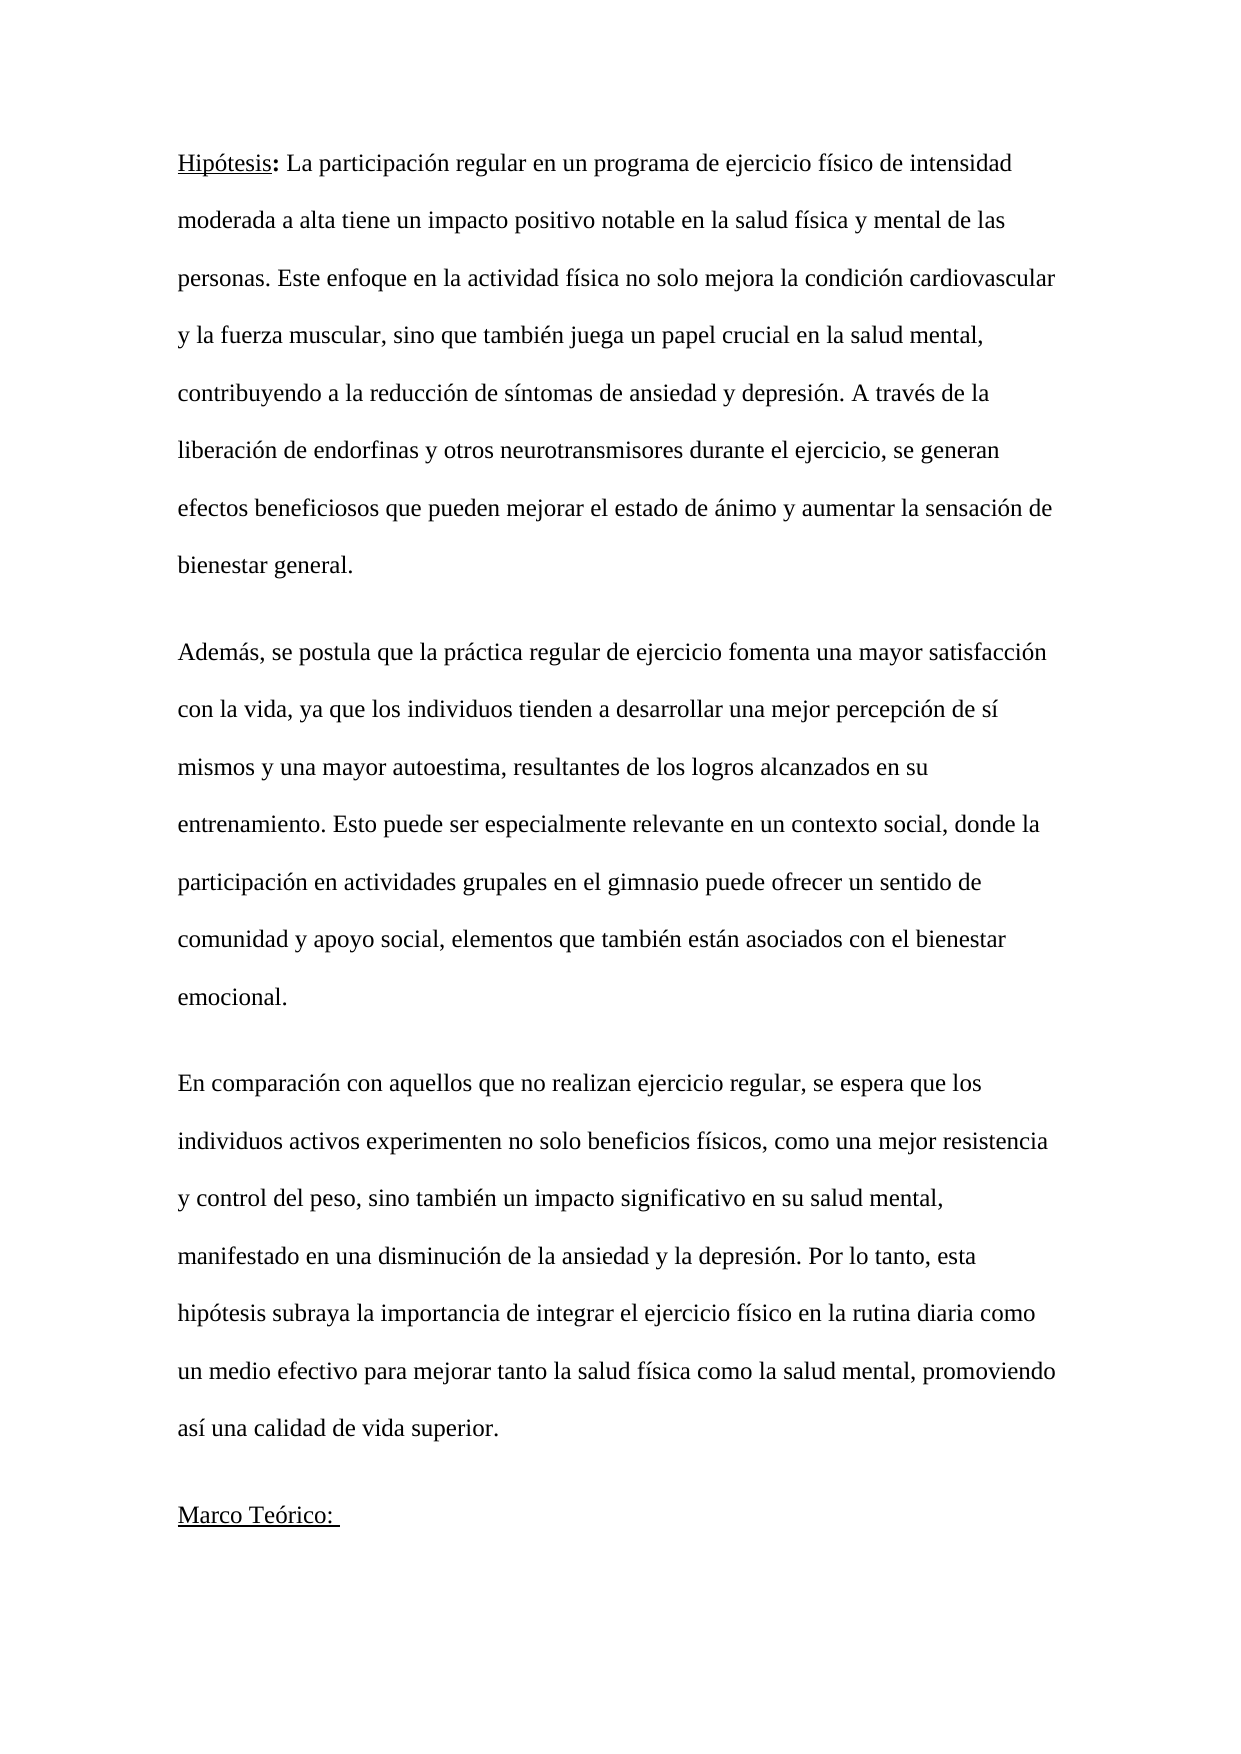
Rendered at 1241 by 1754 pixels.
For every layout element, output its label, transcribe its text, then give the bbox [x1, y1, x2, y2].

text Además, se postula que la práctica regular de ejercicio fomenta una mayor satisfacción con la vida, ya que los individuos tienden a desarrollar una mejor percepción de sí mismos y una mayor autoestima, resultantes de los logros alcanzados en su entrenamiento. Esto puede ser especialmente relevante en un contexto social, donde la participación en actividades grupales en el gimnasio puede ofrecer un sentido de comunidad y apoyo social, elementos que también están asociados con el bienestar emocional. [177, 637, 1063, 1011]
text Hipótesis: La participación regular en un programa de ejercicio físico de intensidad moderada a alta tiene un impacto positivo notable en la salud física y mental de las personas. Este enfoque en la actividad física no solo mejora la condición cardiovascular y la fuerza muscular, sino que también juega un papel crucial en la salud mental, contribuyendo a la reducción de síntomas de ansiedad y depresión. A través de la liberación de endorfinas y otros neurotransmisores durante el ejercicio, se generan efectos beneficiosos que pueden mejorar el estado de ánimo y aumentar la sensación de bienestar general. [177, 148, 1063, 579]
text En comparación con aquellos que no realizan ejercicio regular, se espera que los individuos activos experimenten no solo beneficios físicos, como una mejor resistencia y control del peso, sino también un impacto significativo en su salud mental, manifestado en una disminución de la ansiedad y la depresión. Por lo tanto, esta hipótesis subraya la importancia de integrar el ejercicio físico en la rutina diaria como un medio efectivo para mejorar tanto la salud física como la salud mental, promoviendo así una calidad de vida superior. [177, 1068, 1063, 1442]
text Marco Teórico: [177, 1500, 1063, 1529]
